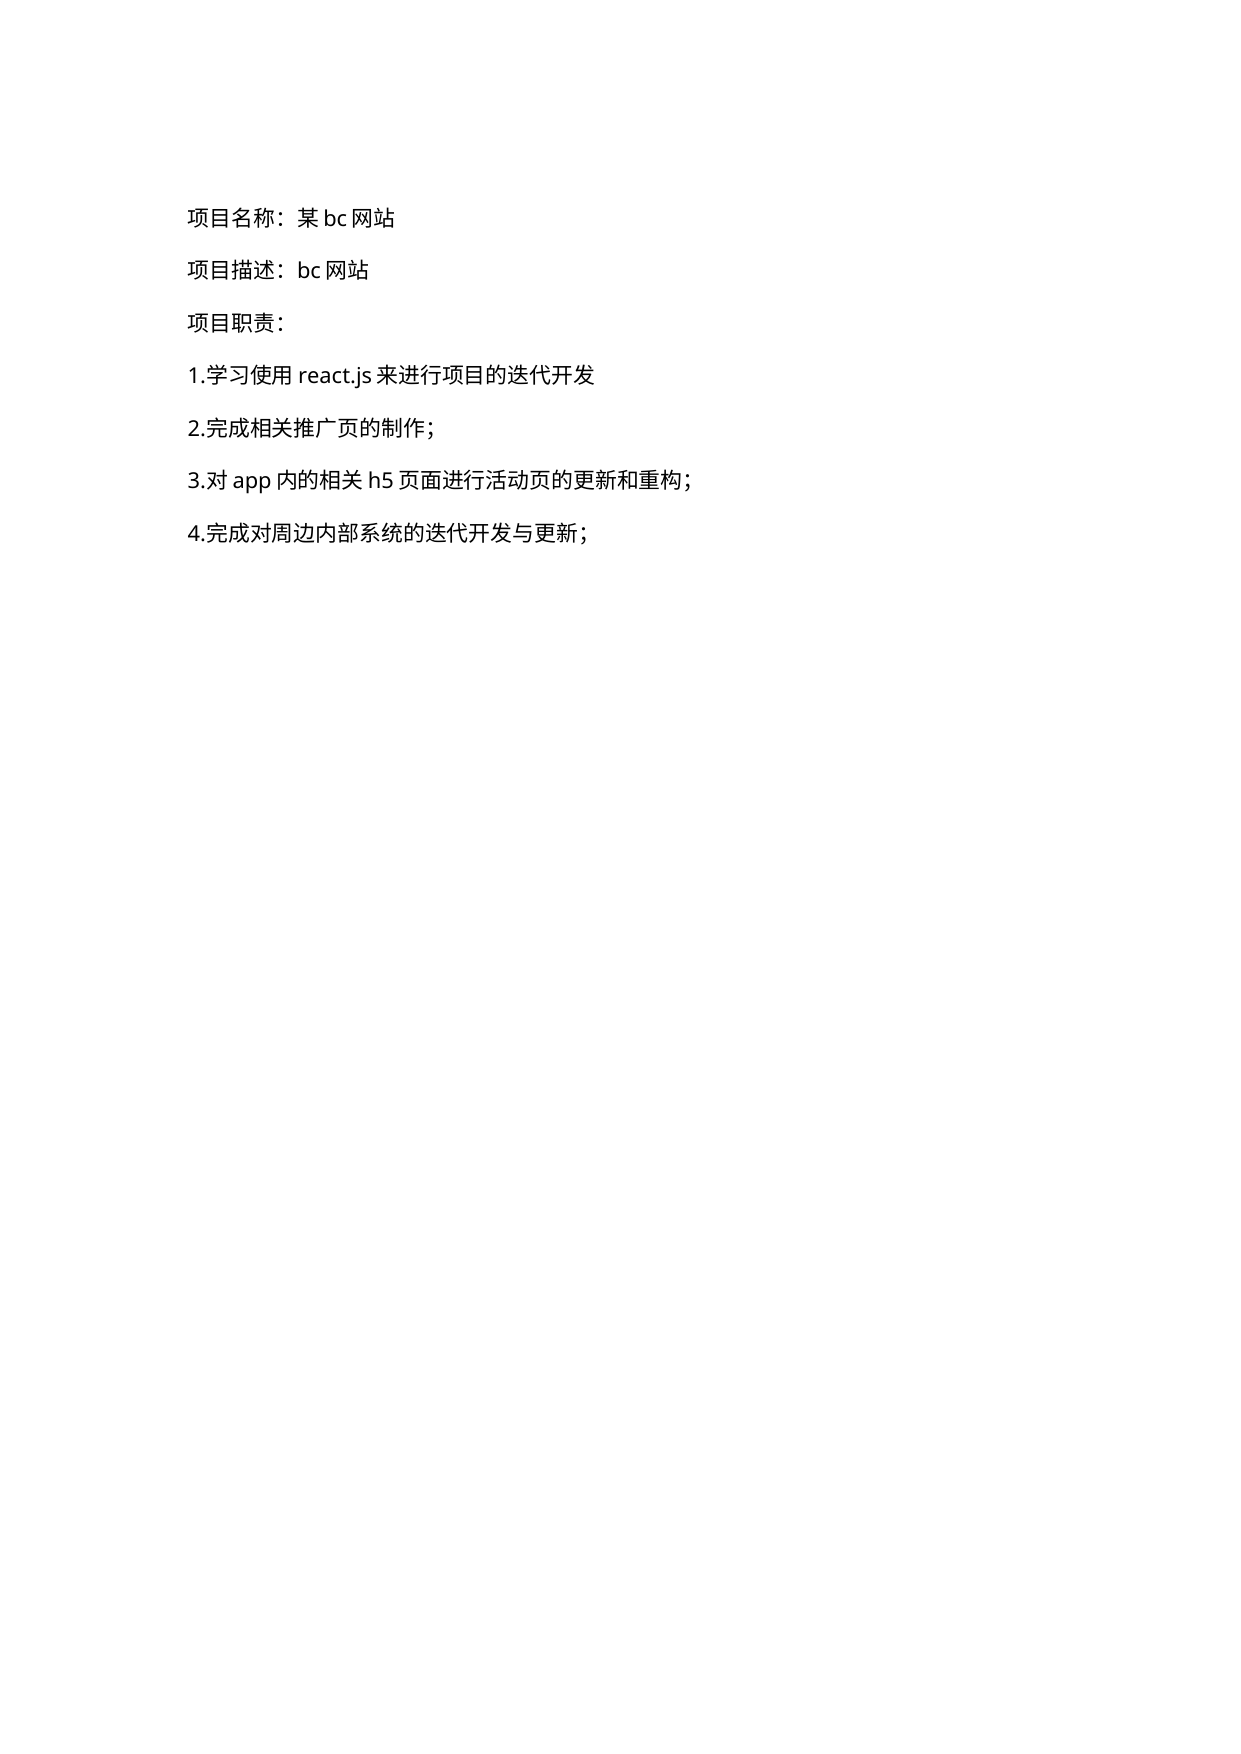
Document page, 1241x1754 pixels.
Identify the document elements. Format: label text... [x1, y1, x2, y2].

text 3.对app内的相关h5页面进行活动页的更新和重构； [187, 463, 1106, 495]
text 项目描述：bc网站 [187, 253, 1106, 285]
text 1.学习使用react.js来进行项目的迭代开发 [187, 358, 1106, 390]
text 2.完成相关推广页的制作； [187, 411, 1106, 443]
text 4.完成对周边内部系统的迭代开发与更新； [187, 516, 1106, 548]
text 项目名称：某bc网站 [187, 201, 1106, 232]
text 项目职责： [187, 306, 1106, 337]
